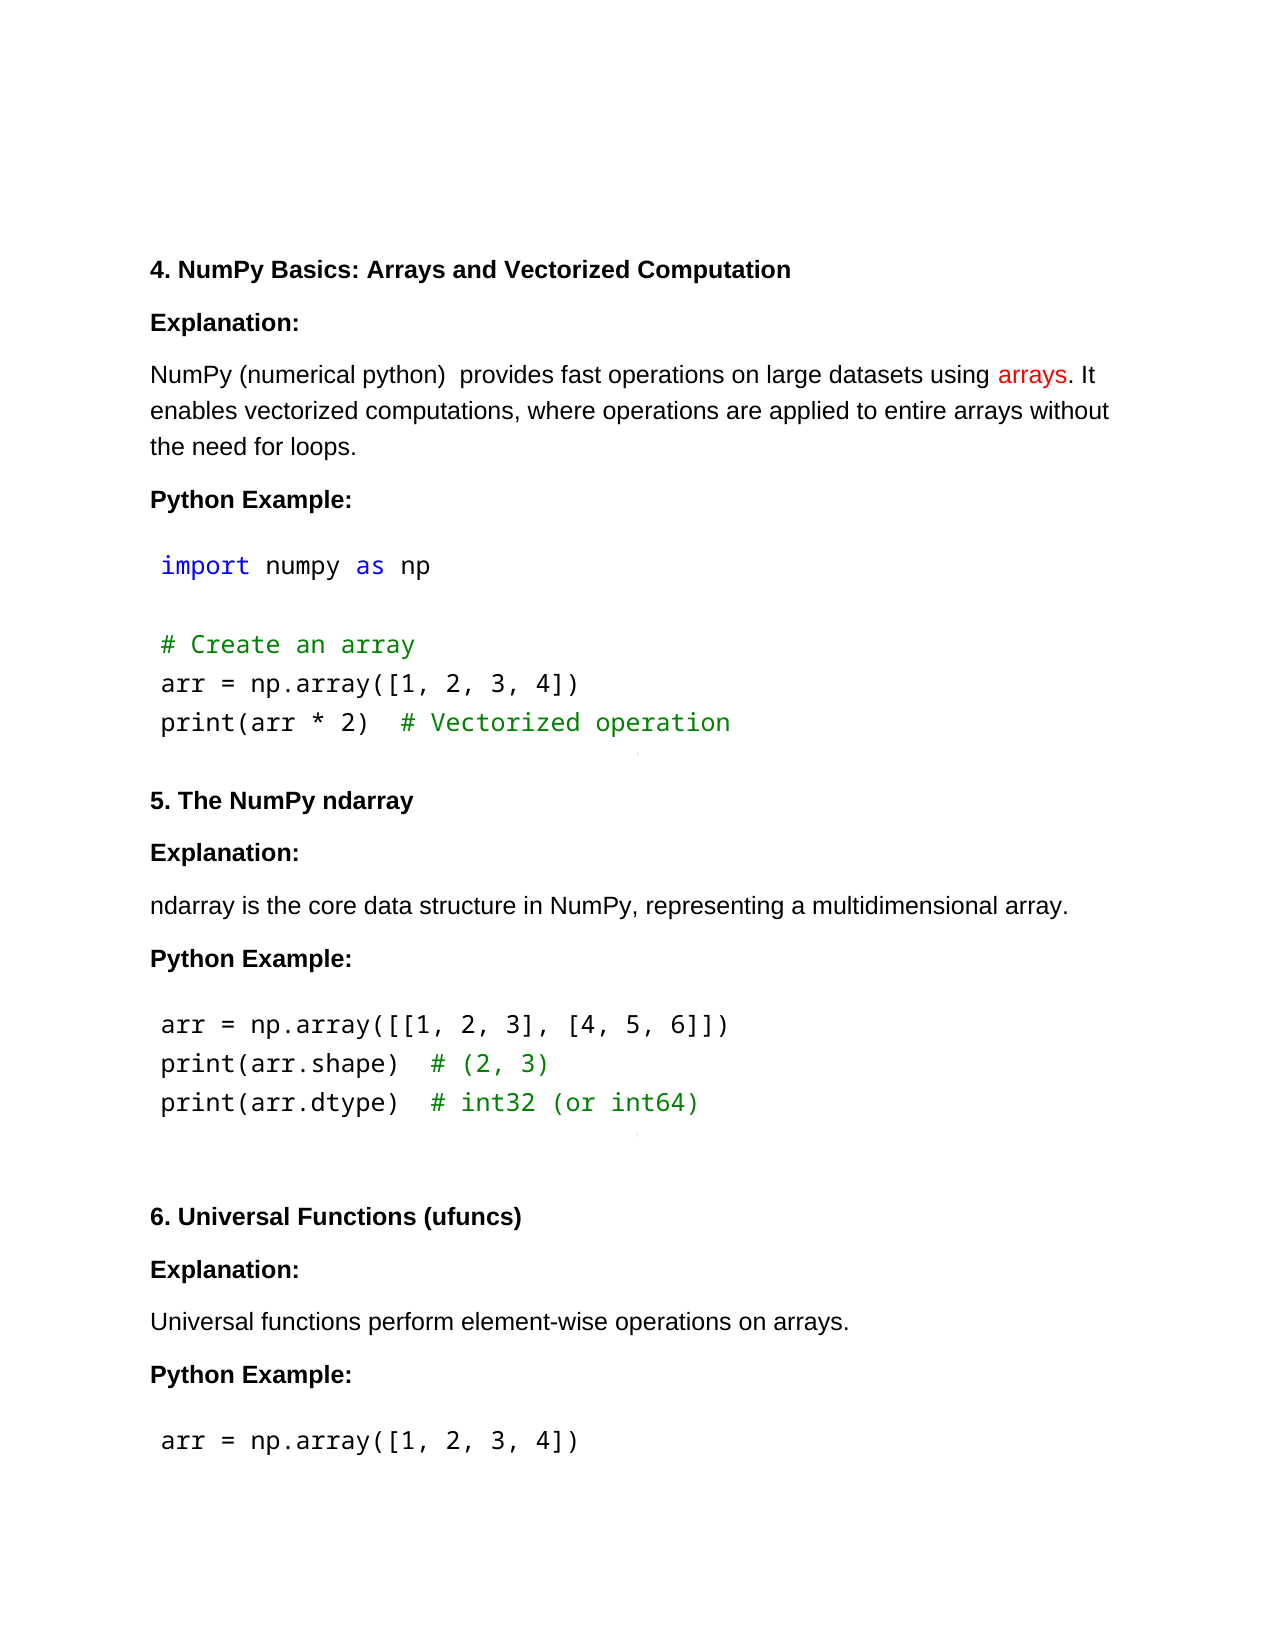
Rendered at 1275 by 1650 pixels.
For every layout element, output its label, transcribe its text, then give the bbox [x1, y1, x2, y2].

text 6. Universal Functions (ufuncs) [150, 1202, 1125, 1231]
text 5. The NumPy ndarray [150, 786, 1125, 814]
text Explanation: [150, 308, 1125, 337]
text ndarray is the core data structure in NumPy, representing a multidimensional array. [150, 891, 1125, 920]
text 4. NumPy Basics: Arrays and Vectorized Computation [150, 255, 1125, 284]
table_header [150, 1413, 1125, 1467]
text NumPy (numerical python) provides fast operations on large datasets using arrays. It enables vectorized computations, where operations are applied to entire arrays without the need for loops. [150, 360, 1125, 461]
text Explanation: [150, 1255, 1125, 1283]
text Explanation: [150, 838, 1125, 867]
table_header import numpy as np # Create an array arr = np.array([1, 2, 3, 4]) print(arr * 2) # Vectorized operation [150, 538, 1125, 753]
text Universal functions perform element-wise operations on arrays. [150, 1307, 1125, 1336]
text Python Example: [150, 1360, 1125, 1389]
table_header arr = np.array([[1, 2, 3], [4, 5, 6]]) print(arr.shape) # (2, 3) print(arr.dtype) # int32 (or int64) [150, 996, 1125, 1133]
text Python Example: [150, 485, 1125, 514]
text Python Example: [150, 944, 1125, 972]
